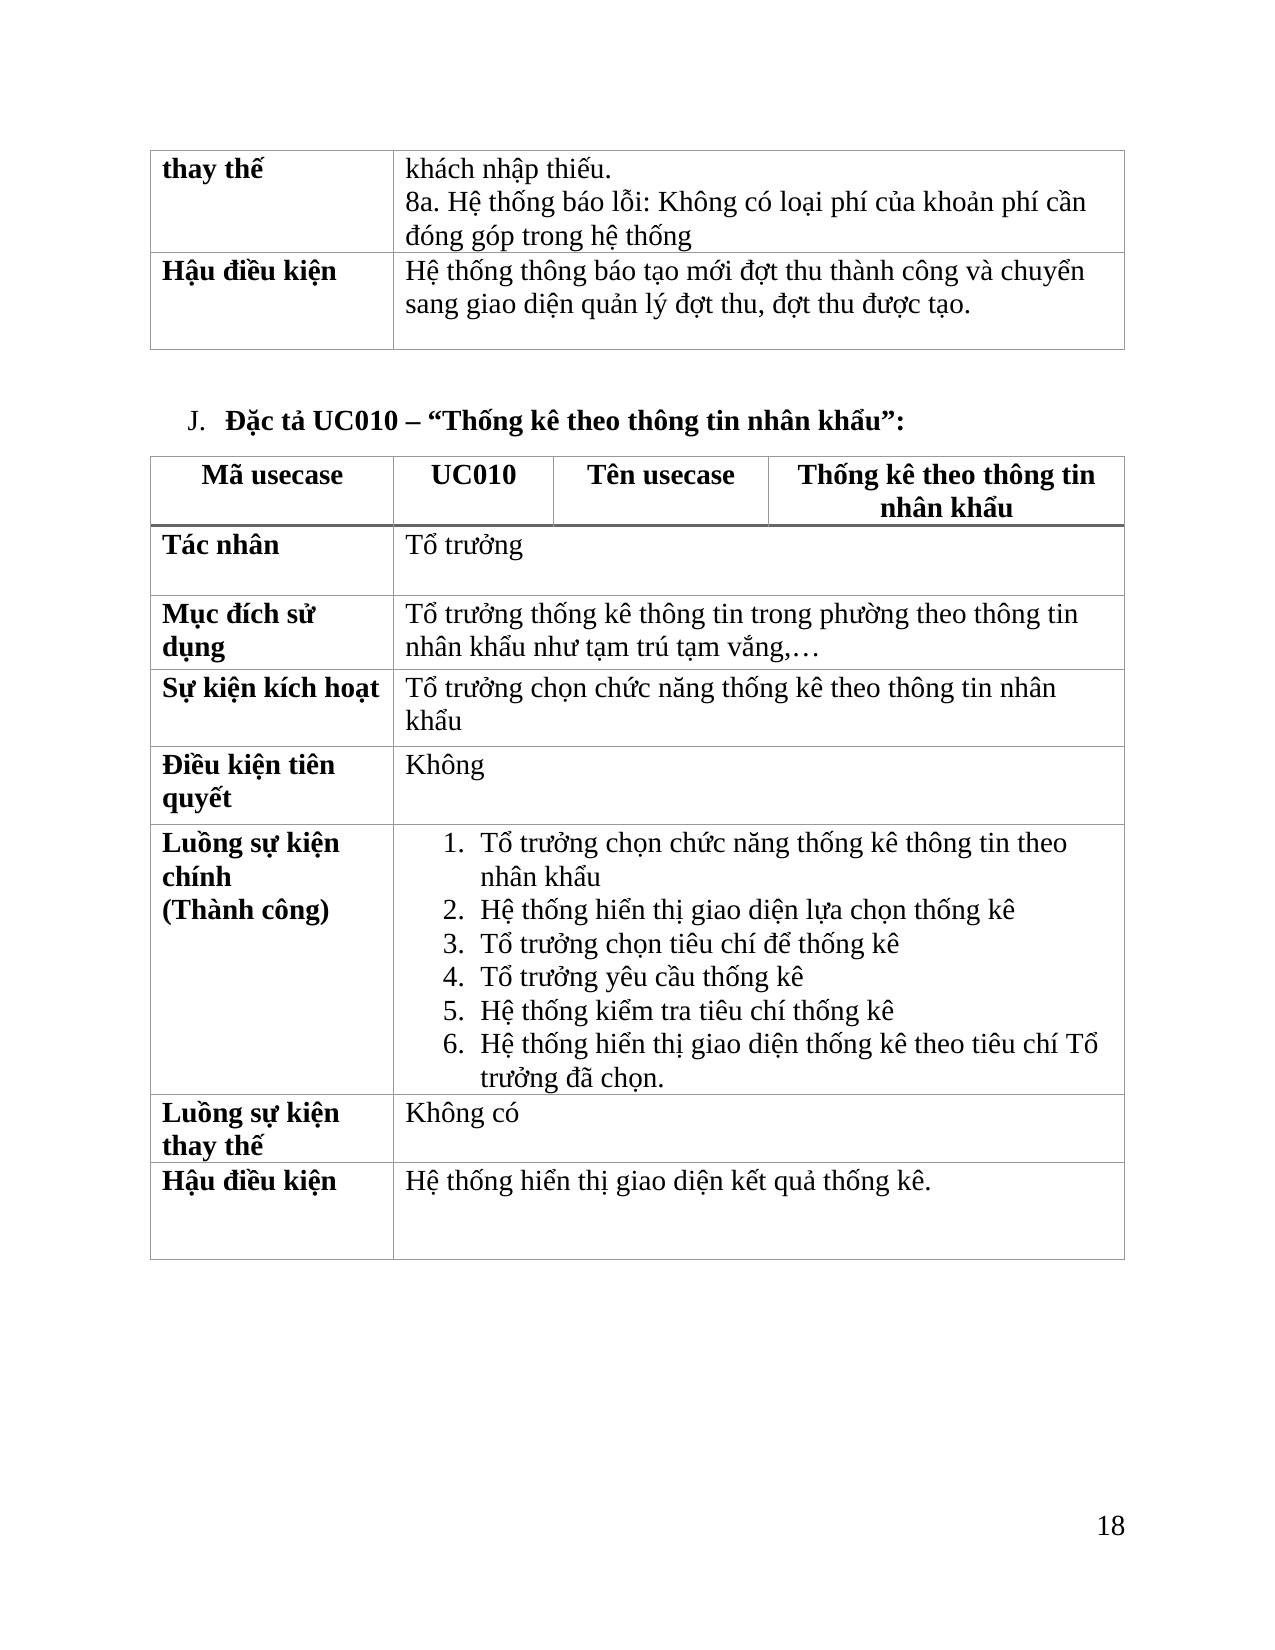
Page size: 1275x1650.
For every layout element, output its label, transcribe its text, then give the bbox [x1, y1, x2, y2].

table_header UC010 [394, 457, 553, 524]
table_cell Hệ thống hiển thị giao diện kết quả thống kê. [394, 1163, 1124, 1259]
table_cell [151, 151, 393, 252]
table_cell Hậu điều kiện [151, 1163, 393, 1259]
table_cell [394, 151, 1124, 252]
table_cell Tổ trưởng thống kê thông tin trong phường theo thông tin nhân khẩu như tạm trú tạm vắng,… [394, 596, 1124, 669]
table_cell Tổ trưởng chọn chức năng thống kê theo thông tin nhân khẩu [394, 670, 1124, 746]
table_header Tên usecase [554, 457, 768, 524]
table_cell Hệ thống thông báo tạo mới đợt thu thành công và chuyển sang giao diện quản lý đợt thu, đợt thu được tạo. [394, 253, 1124, 349]
table_header Thống kê theo thông tin nhân khẩu [769, 457, 1124, 524]
table_cell Điều kiện tiên quyết [151, 747, 393, 824]
table_cell Không có [394, 1095, 1124, 1162]
table_cell Tổ trưởng chọn chức năng thống kê thông tin theo nhân khẩu Hệ thống hiển thị giao diện lựa chọn thống kê Tổ trưởng chọn tiêu chí để thống kê Tổ trưởng yêu cầu thống kê Hệ thống kiểm tra tiêu chí thống kê Hệ thống hiển thị giao diện thống kê theo tiêu chí Tổ trưởng đã chọn. [394, 825, 1124, 1094]
table_cell Không [394, 747, 1124, 824]
table_cell Tổ trưởng [394, 527, 1124, 595]
table_cell Luồng sự kiện thay thế [151, 1095, 393, 1162]
table_header Mã usecase [151, 457, 393, 524]
table_cell Tác nhân [151, 527, 393, 595]
table_cell Mục đích sử dụng [151, 596, 393, 669]
table_cell Luồng sự kiện chính (Thành công) [151, 825, 393, 1094]
table_cell Sự kiện kích hoạt [151, 670, 393, 746]
table_cell Hậu điều kiện [151, 253, 393, 349]
list Đặc tả UC010 – “Thống kê theo thông tin nhân khẩu”: [187, 403, 1125, 436]
